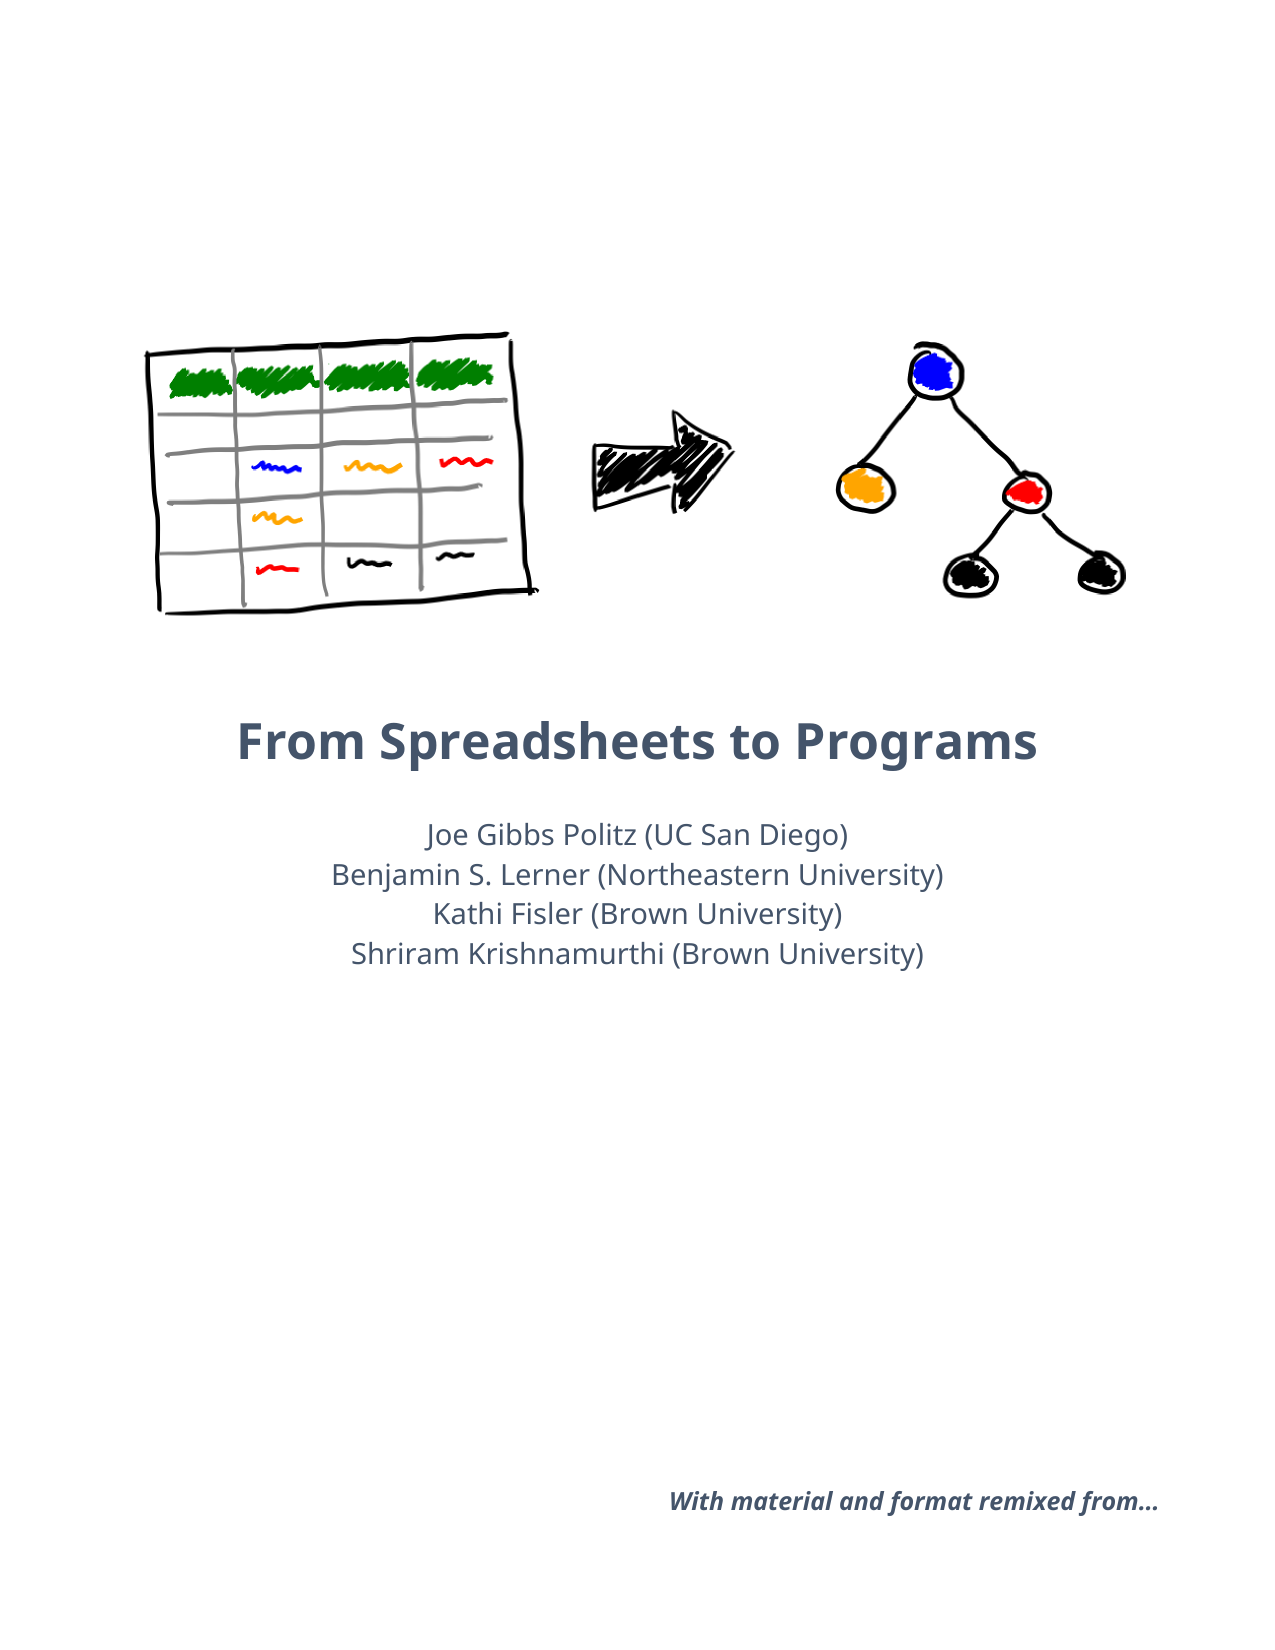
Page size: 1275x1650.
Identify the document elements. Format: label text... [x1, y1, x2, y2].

text Kathi Fisler (Brown University) [112, 893, 1162, 933]
text Shriram Krishnamurthi (Brown University) [112, 933, 1162, 973]
text Benjamin S. Lerner (Northeastern University) [112, 854, 1162, 893]
picture [112, 282, 1163, 656]
text Joe Gibbs Politz (UC San Diego) [112, 814, 1162, 854]
text From Spreadsheets to Programs [112, 706, 1162, 774]
text With material and format remixed from… [112, 1483, 1162, 1517]
